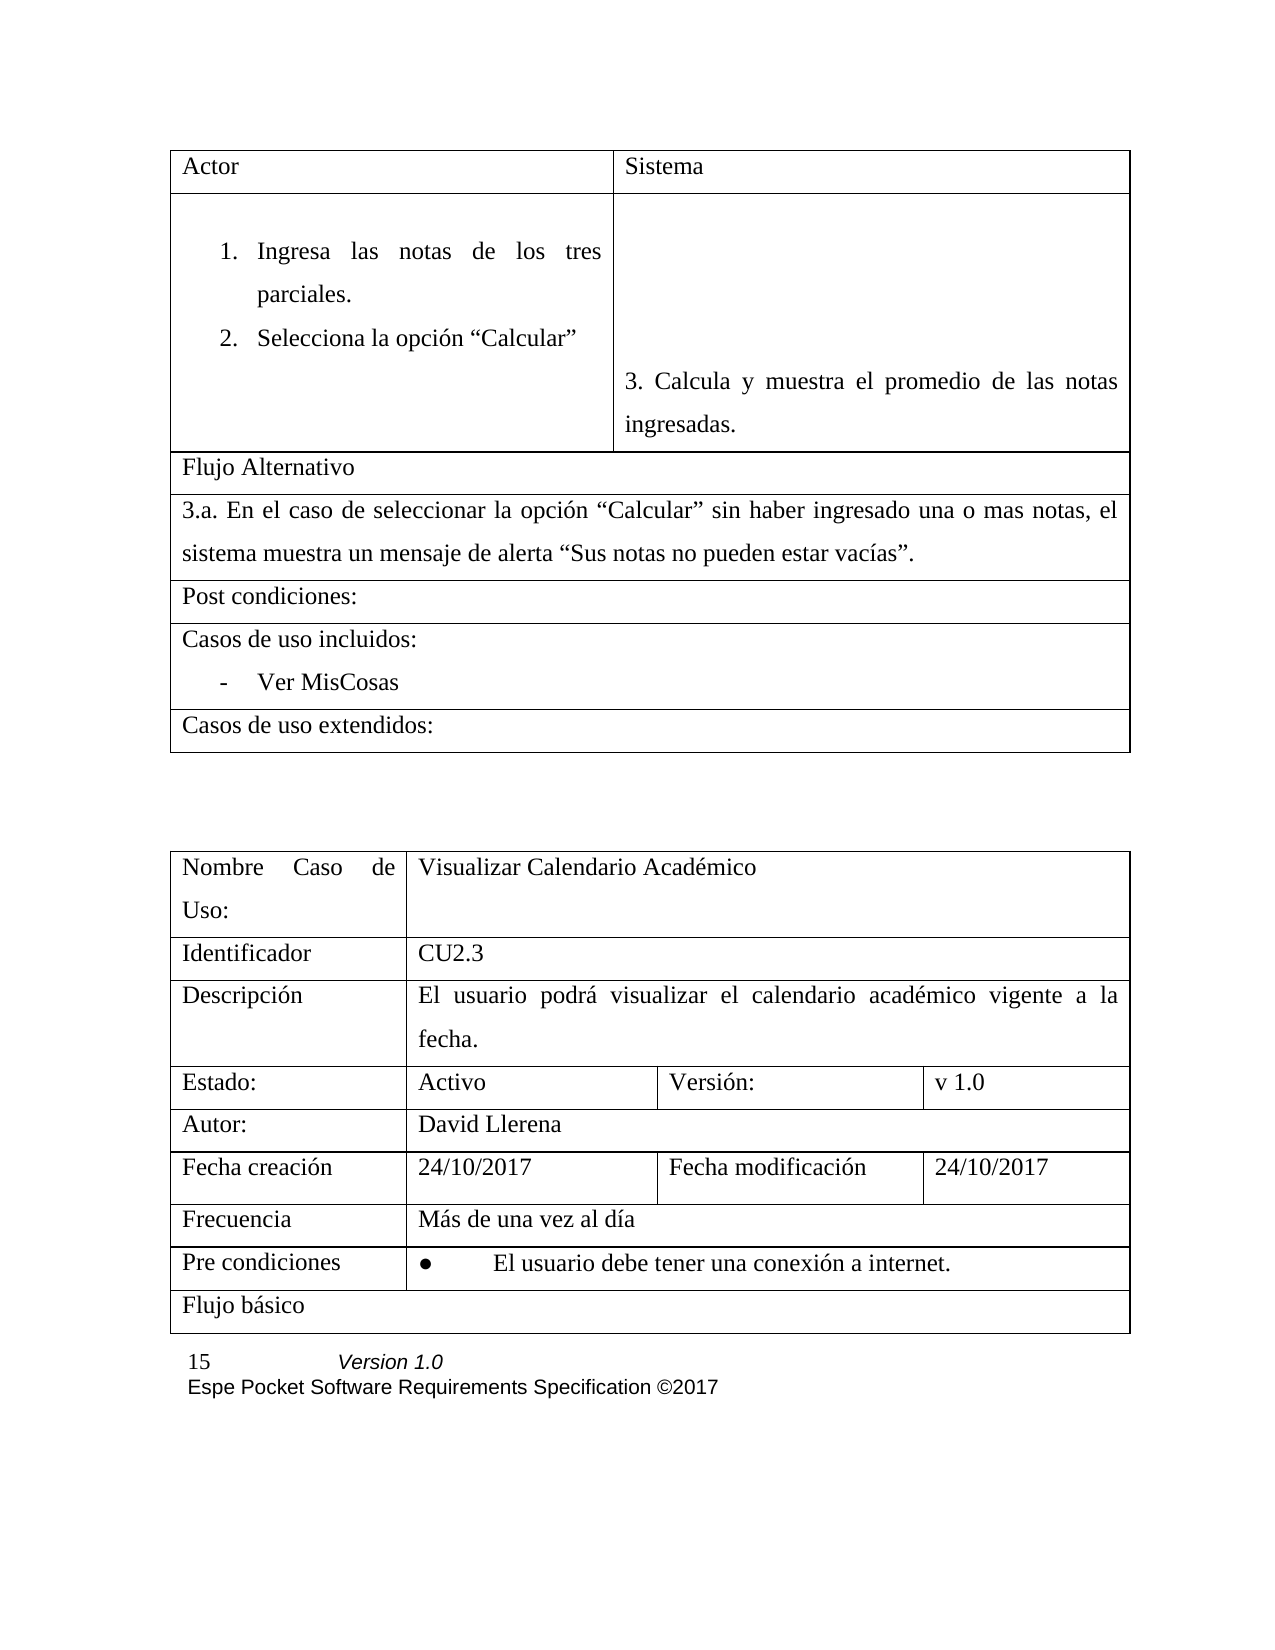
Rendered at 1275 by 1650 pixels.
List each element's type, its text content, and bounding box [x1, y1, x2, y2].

table_cell 24/10/2017 [407, 1153, 657, 1203]
table_cell Identificador [171, 938, 406, 979]
table_cell v 1.0 [924, 1067, 1129, 1108]
table_cell Casos de uso extendidos: [171, 710, 1129, 752]
table_cell Casos de uso incluidos: Ver MisCosas [171, 624, 1129, 709]
table_cell Estado: [171, 1067, 406, 1108]
table_cell 3. Calcula y muestra el promedio de las notas ingresadas. [614, 194, 1129, 451]
table_cell 24/10/2017 [924, 1153, 1129, 1203]
table_cell Flujo Alternativo [171, 453, 1129, 494]
table_cell Fecha creación [171, 1153, 406, 1203]
table_cell Sistema [614, 151, 1129, 193]
table_cell 3.a. En el caso de seleccionar la opción “Calcular” sin haber ingresado una o mas notas, el sistema muestra un mensaje de alerta “Sus notas no pueden estar vacías”. [171, 495, 1129, 580]
table_cell Frecuencia [171, 1205, 406, 1246]
table_header Visualizar Calendario Académico [407, 852, 1129, 937]
table_cell Flujo básico [171, 1291, 1129, 1332]
table_cell CU2.3 [407, 938, 1129, 979]
table_cell Actor [171, 151, 613, 193]
table_cell Fecha modificación [658, 1153, 923, 1203]
table_cell Post condiciones: [171, 581, 1129, 623]
table_cell David Llerena [407, 1110, 1129, 1151]
table_header Nombre Caso de Uso: [171, 852, 406, 937]
table_cell El usuario debe tener una conexión a internet. [407, 1248, 1129, 1289]
table_cell Ingresa las notas de los tres parciales. Selecciona la opción “Calcular” [171, 194, 613, 451]
table_cell Descripción [171, 981, 406, 1066]
table_cell Pre condiciones [171, 1248, 406, 1289]
table_cell Activo [407, 1067, 657, 1108]
table_cell Autor: [171, 1110, 406, 1151]
table_cell Versión: [658, 1067, 923, 1108]
table_cell Más de una vez al día [407, 1205, 1129, 1246]
table_cell El usuario podrá visualizar el calendario académico vigente a la fecha. [407, 981, 1129, 1066]
